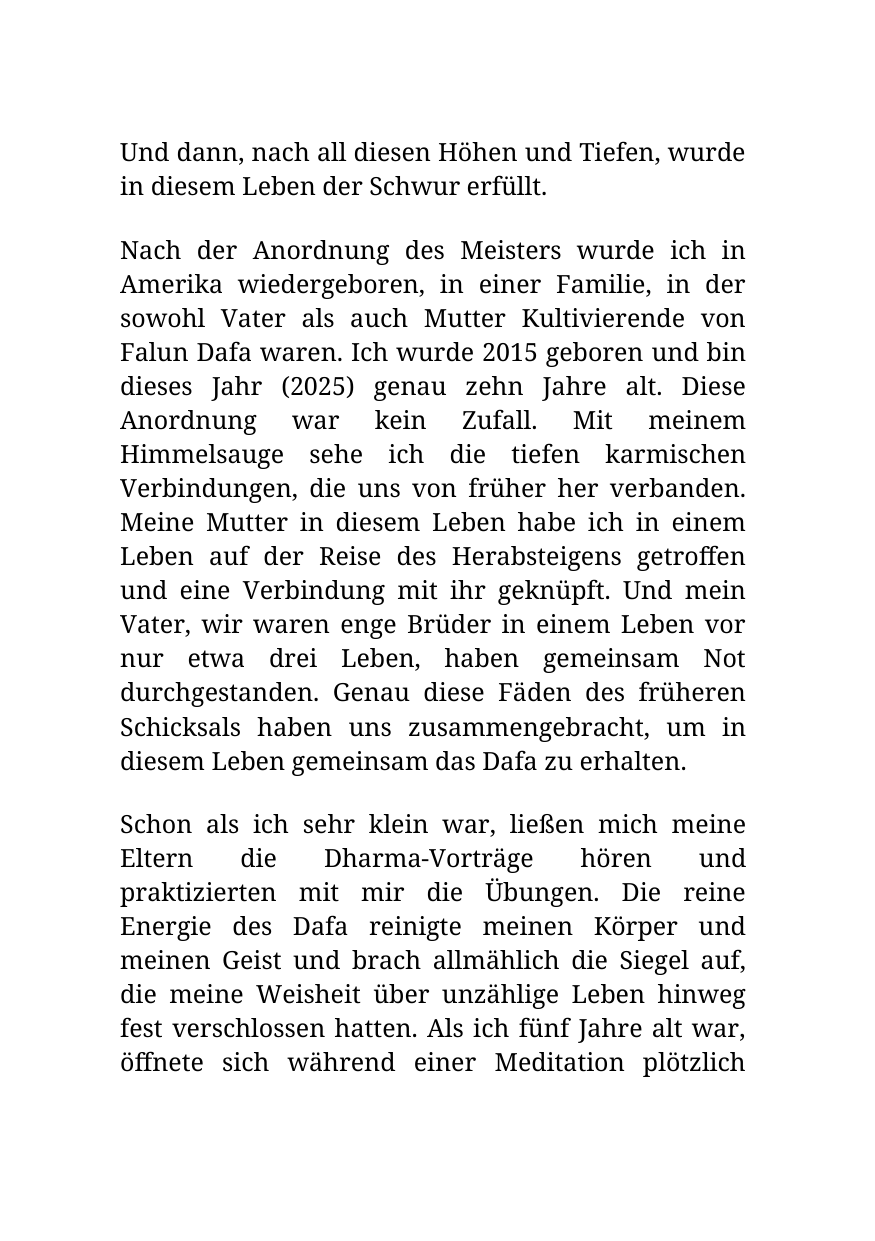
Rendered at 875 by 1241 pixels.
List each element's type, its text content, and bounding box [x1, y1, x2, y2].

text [120, 806, 747, 1079]
text Und dann, nach all diesen Höhen und Tiefen, wurde in diesem Leben der Schwur erfüllt. [120, 135, 747, 203]
text Nach der Anordnung des Meisters wurde ich in Amerika wiedergeboren, in einer Familie, in der sowohl Vater als auch Mutter Kultivierende von Falun Dafa waren. Ich wurde 2015 geboren und bin dieses Jahr (2025) genau zehn Jahre alt. Diese Anordnung war kein Zufall. Mit meinem Himmelsauge sehe ich die tiefen karmischen Verbindungen, die uns von früher her verbanden. Meine Mutter in diesem Leben habe ich in einem Leben auf der Reise des Herabsteigens getroffen und eine Verbindung mit ihr geknüpft. Und mein Vater, wir waren enge Brüder in einem Leben vor nur etwa drei Leben, haben gemeinsam Not durchgestanden. Genau diese Fäden des früheren Schicksals haben uns zusammengebracht, um in diesem Leben gemeinsam das Dafa zu erhalten. [120, 232, 747, 777]
